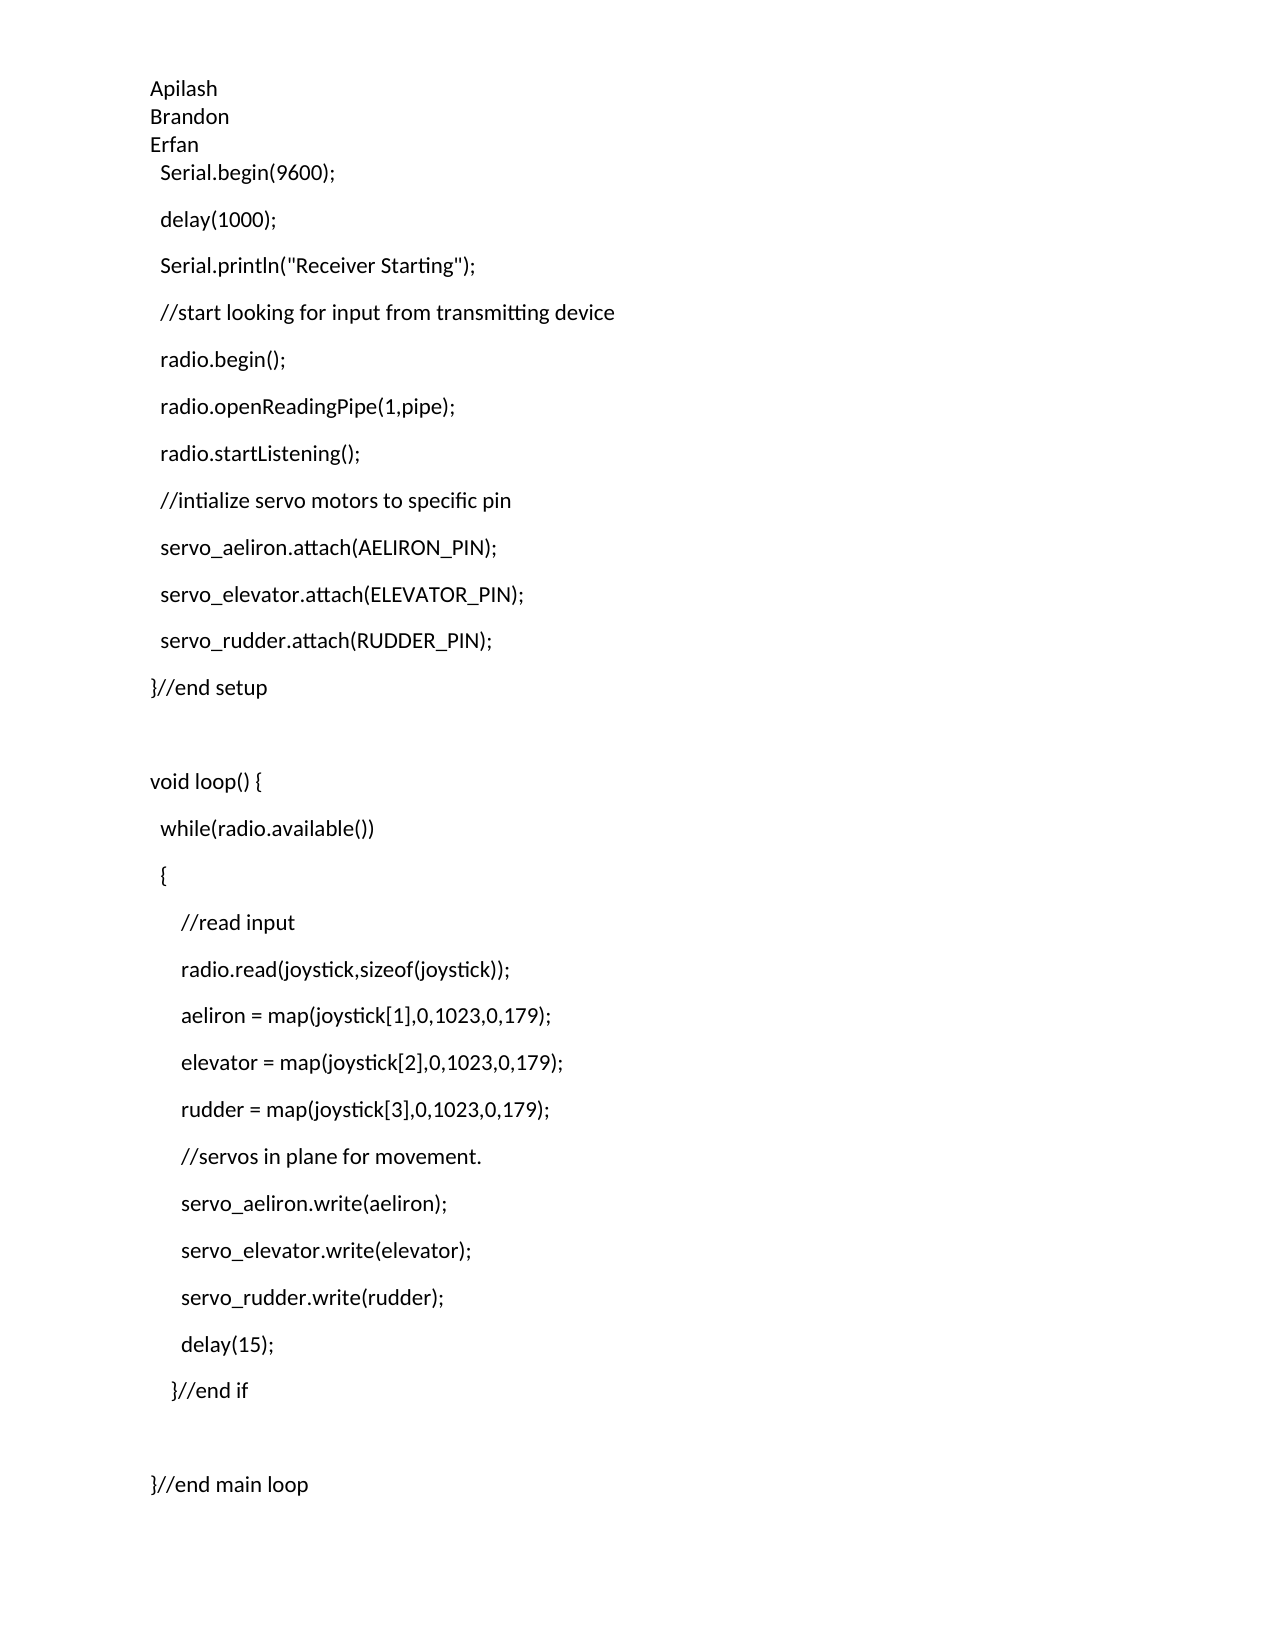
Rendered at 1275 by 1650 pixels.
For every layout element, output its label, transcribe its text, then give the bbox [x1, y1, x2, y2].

text //read input [150, 908, 1125, 936]
text Serial.println("Receiver Starting"); [150, 252, 1125, 279]
text radio.read(joystick,sizeof(joystick)); [150, 955, 1125, 983]
text servo_elevator.attach(ELEVATOR_PIN); [150, 580, 1125, 608]
text rudder = map(joystick[3],0,1023,0,179); [150, 1095, 1125, 1123]
text Serial.begin(9600); [150, 158, 1125, 186]
text servo_aeliron.write(aeliron); [150, 1189, 1125, 1217]
text delay(15); [150, 1330, 1125, 1358]
text servo_aeliron.attach(AELIRON_PIN); [150, 533, 1125, 561]
text radio.begin(); [150, 345, 1125, 373]
text delay(1000); [150, 205, 1125, 233]
text aeliron = map(joystick[1],0,1023,0,179); [150, 1002, 1125, 1029]
text //start looking for input from transmitting device [150, 298, 1125, 326]
text servo_rudder.write(rudder); [150, 1283, 1125, 1311]
text radio.openReadingPipe(1,pipe); [150, 392, 1125, 420]
text elevator = map(joystick[2],0,1023,0,179); [150, 1048, 1125, 1076]
text }//end main loop [150, 1470, 1125, 1498]
text //intialize servo motors to specific pin [150, 486, 1125, 514]
text }//end setup [150, 673, 1125, 701]
text radio.startListening(); [150, 439, 1125, 467]
text servo_elevator.write(elevator); [150, 1236, 1125, 1264]
text void loop() { [150, 767, 1125, 795]
text //servos in plane for movement. [150, 1142, 1125, 1170]
text while(radio.available()) [150, 814, 1125, 842]
text }//end if [150, 1377, 1125, 1404]
text { [150, 861, 1125, 889]
text servo_rudder.attach(RUDDER_PIN); [150, 627, 1125, 654]
